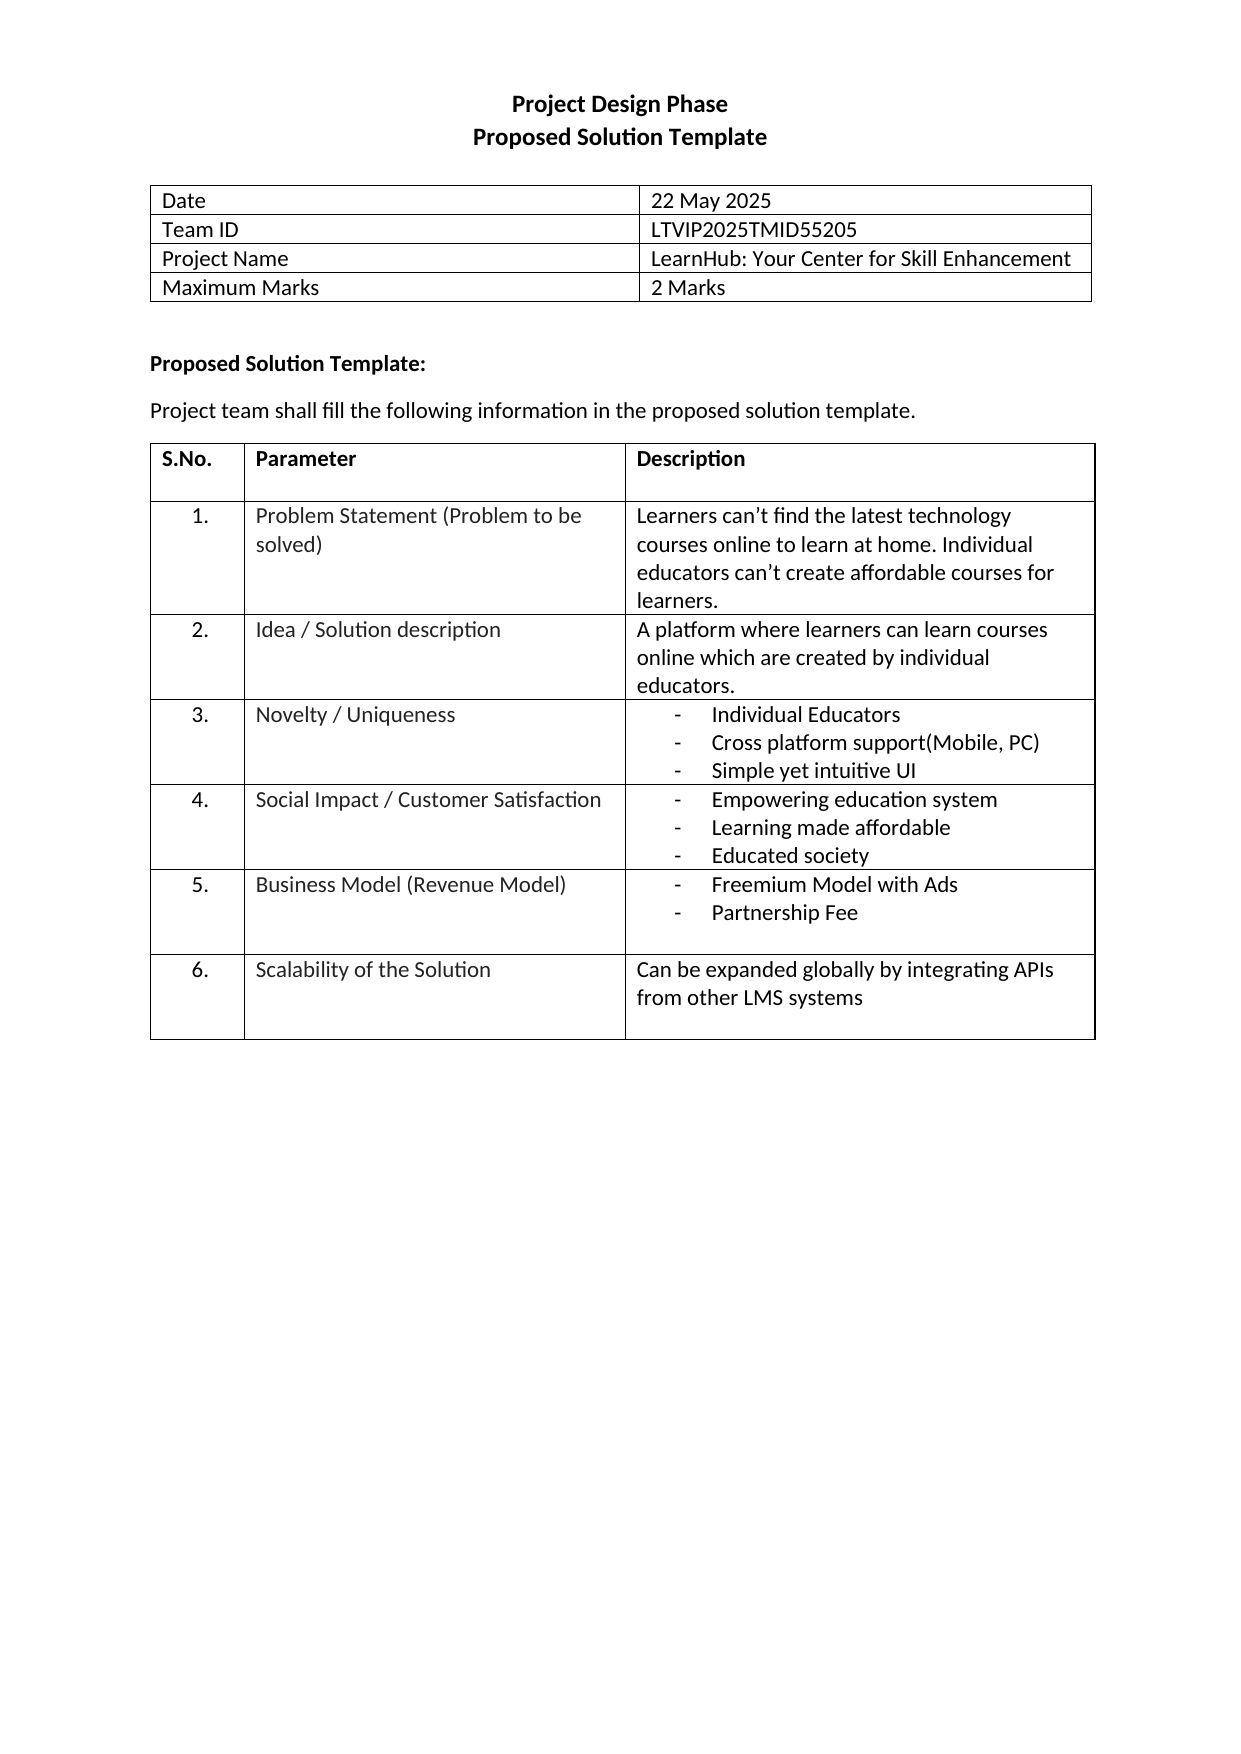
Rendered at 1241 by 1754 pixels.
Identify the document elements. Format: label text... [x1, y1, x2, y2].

table_cell A platform where learners can learn courses online which are created by individual educators. [626, 615, 1094, 699]
table_cell Team ID [151, 215, 639, 243]
table_cell LTVIP2025TMID55205 [640, 215, 1091, 243]
table_cell Social Impact / Customer Satisfaction [245, 785, 625, 869]
table_header S.No. [151, 444, 244, 501]
table_cell LearnHub: Your Center for Skill Enhancement [640, 244, 1091, 272]
table_cell [151, 700, 244, 784]
text Proposed Solution Template [150, 122, 1090, 152]
table_cell Idea / Solution description [245, 615, 625, 699]
table_header Parameter [245, 444, 625, 501]
table_cell Problem Statement (Problem to be solved) [245, 502, 625, 614]
table_cell Novelty / Uniqueness [245, 700, 625, 784]
table_cell Empowering education system Learning made affordable Educated society [626, 785, 1094, 869]
table_header Date [151, 186, 639, 214]
table_header Description [626, 444, 1094, 501]
text Proposed Solution Template: [150, 349, 1090, 377]
table_cell Freemium Model with Ads Partnership Fee [626, 870, 1094, 954]
table_cell 2 Marks [640, 273, 1091, 301]
table_cell Maximum Marks [151, 273, 639, 301]
text Project Design Phase [150, 89, 1090, 119]
table_cell [151, 502, 244, 614]
table_cell [151, 870, 244, 954]
table_cell Scalability of the Solution [245, 955, 625, 1039]
table_cell Can be expanded globally by integrating APIs from other LMS systems [626, 955, 1094, 1039]
table_cell [151, 785, 244, 869]
text Project team shall fill the following information in the proposed solution template. [150, 396, 1090, 424]
table_header 22 May 2025 [640, 186, 1091, 214]
table_cell Individual Educators Cross platform support(Mobile, PC) Simple yet intuitive UI [626, 700, 1094, 784]
table_cell Business Model (Revenue Model) [245, 870, 625, 954]
table_cell [151, 955, 244, 1039]
table_cell Learners can’t find the latest technology courses online to learn at home. Individual educators can’t create affordable courses for learners. [626, 502, 1094, 614]
table_cell [151, 615, 244, 699]
table_cell Project Name [151, 244, 639, 272]
